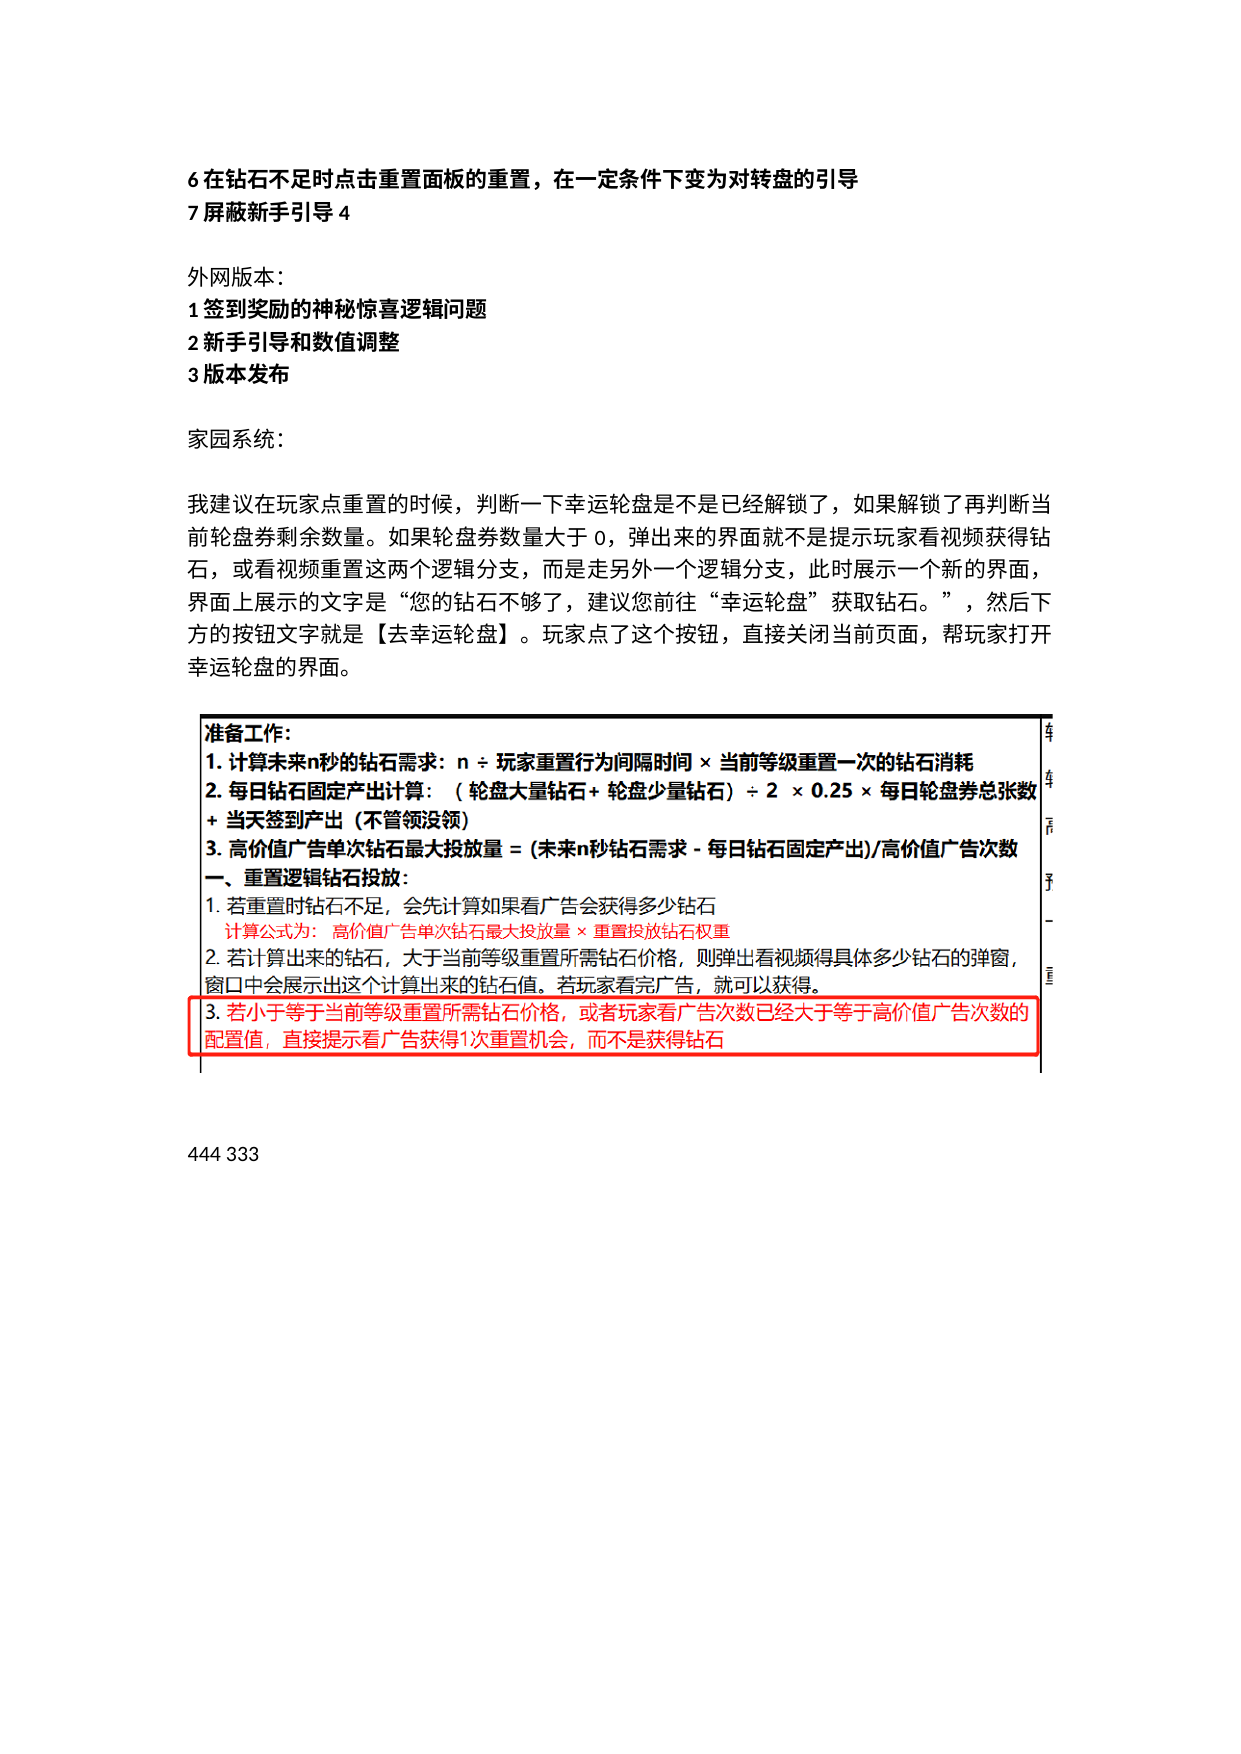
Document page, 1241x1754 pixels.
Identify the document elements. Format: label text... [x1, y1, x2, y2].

text 1签到奖励的神秘惊喜逻辑问题 [187, 292, 1053, 324]
text 7屏蔽新手引导4 [187, 194, 1053, 227]
text 444 333 [187, 1137, 1053, 1169]
text 6在钻石不足时点击重置面板的重置，在一定条件下变为对转盘的引导 [187, 162, 1053, 194]
text 3版本发布 [187, 357, 1053, 389]
picture [187, 714, 1053, 1073]
text 外网版本： [187, 259, 1053, 292]
text 家园系统： [187, 422, 1053, 454]
text 我建议在玩家点重置的时候，判断一下幸运轮盘是不是已经解锁了，如果解锁了再判断当前轮盘券剩余数量。如果轮盘券数量大于0，弹出来的界面就不是提示玩家看视频获得钻石，或看视频重置这两个逻辑分支，而是走另外一个逻辑分支，此时展示一个新的界面，界面上展示的文字是“您的钻石不够了，建议您前往“幸运轮盘”获取钻石。”，然后下方的按钮文字就是【去幸运轮盘】。玩家点了这个按钮，直接关闭当前页面，帮玩家打开幸运轮盘的界面。 [187, 487, 1053, 682]
text 2新手引导和数值调整 [187, 324, 1053, 357]
